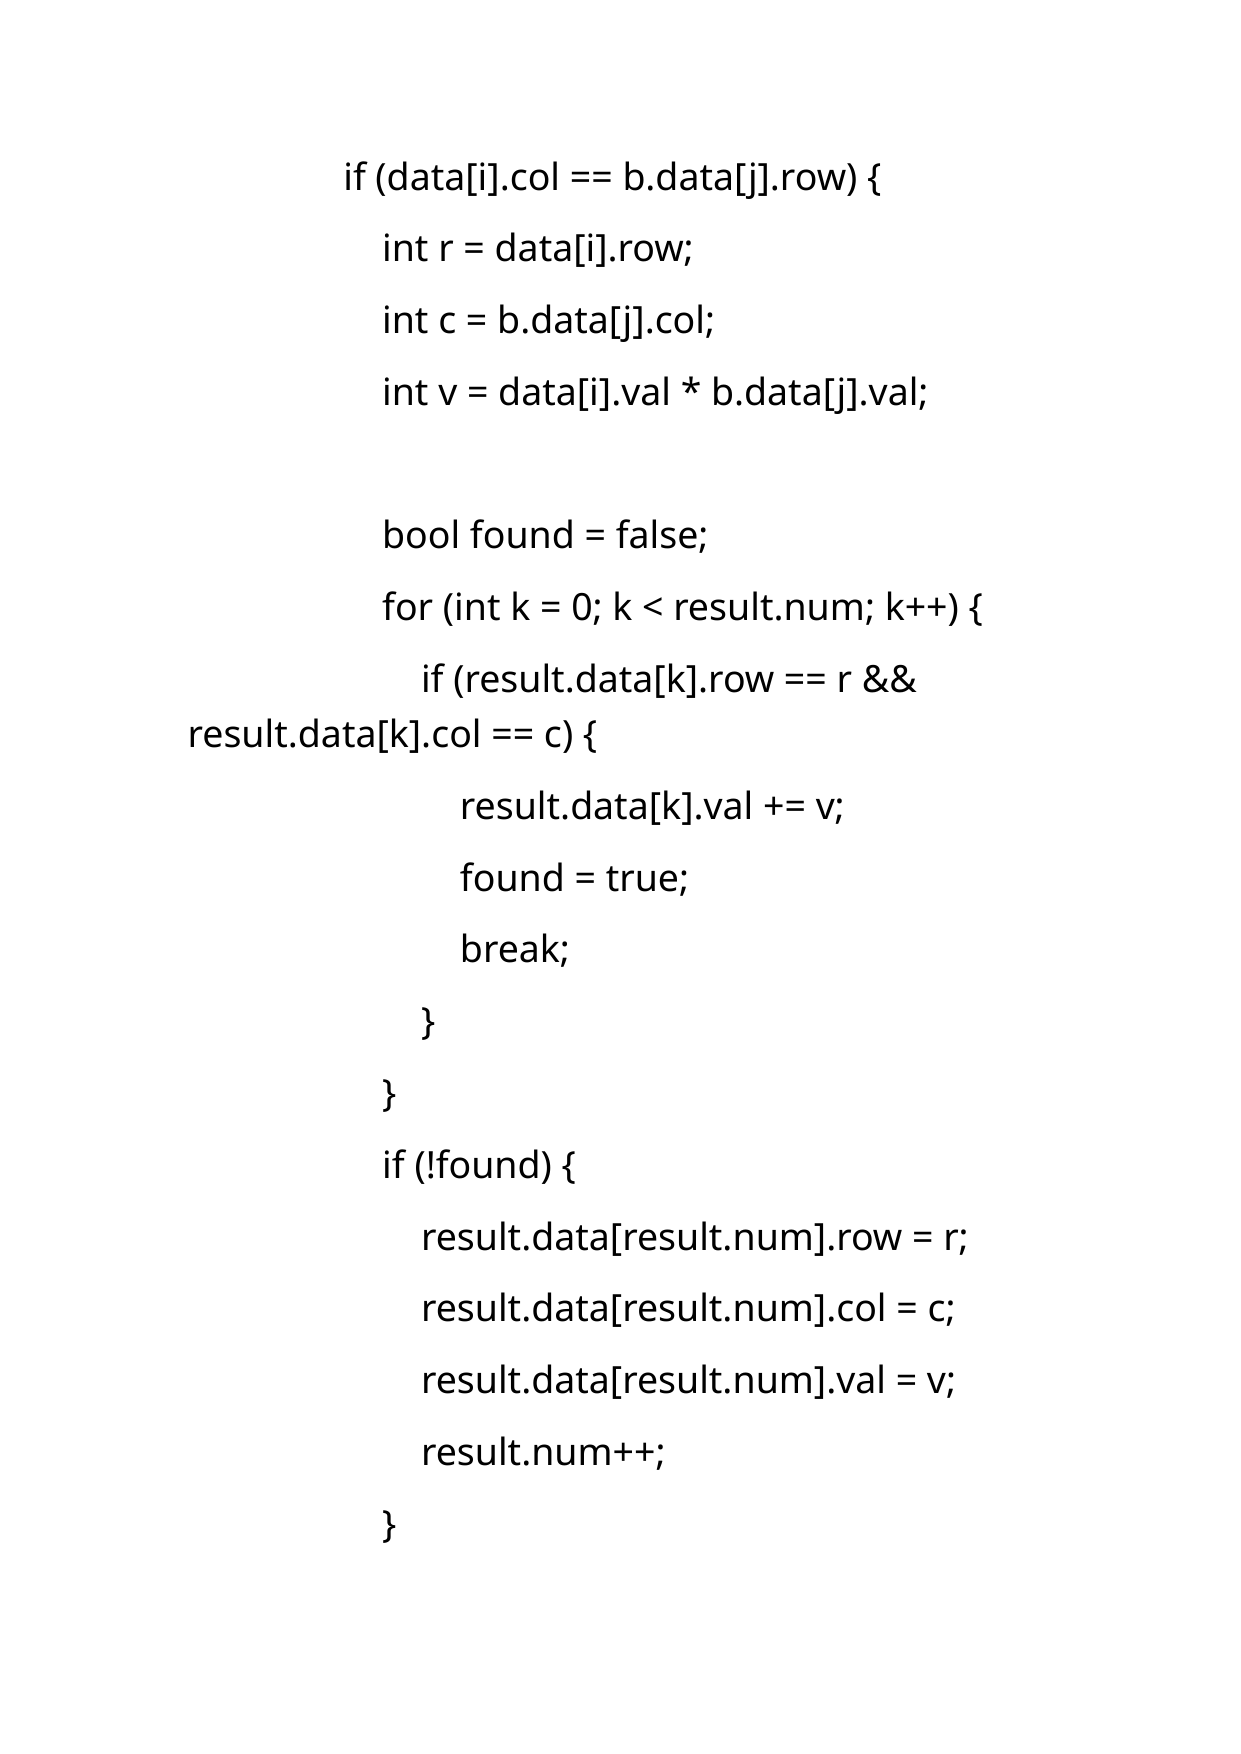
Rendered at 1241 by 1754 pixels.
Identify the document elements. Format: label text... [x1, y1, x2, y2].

text int c = b.data[j].col; [187, 293, 1090, 344]
text break; [187, 923, 1090, 974]
text result.num++; [187, 1425, 1090, 1476]
text result.data[k].val += v; [187, 779, 1090, 830]
text if (result.data[k].row == r && result.data[k].col == c) { [187, 652, 1090, 758]
text result.data[result.num].val = v; [187, 1353, 1090, 1404]
text if (data[i].col == b.data[j].row) { [187, 150, 1090, 201]
text result.data[result.num].col = c; [187, 1282, 1090, 1333]
text int r = data[i].row; [187, 222, 1090, 273]
text } [187, 1066, 1090, 1117]
text for (int k = 0; k < result.num; k++) { [187, 581, 1090, 632]
text bool found = false; [187, 509, 1090, 560]
text found = true; [187, 851, 1090, 902]
text int v = data[i].val * b.data[j].val; [187, 365, 1090, 416]
text if (!found) { [187, 1138, 1090, 1189]
text result.data[result.num].row = r; [187, 1210, 1090, 1261]
text } [187, 1497, 1090, 1548]
text } [187, 994, 1090, 1046]
